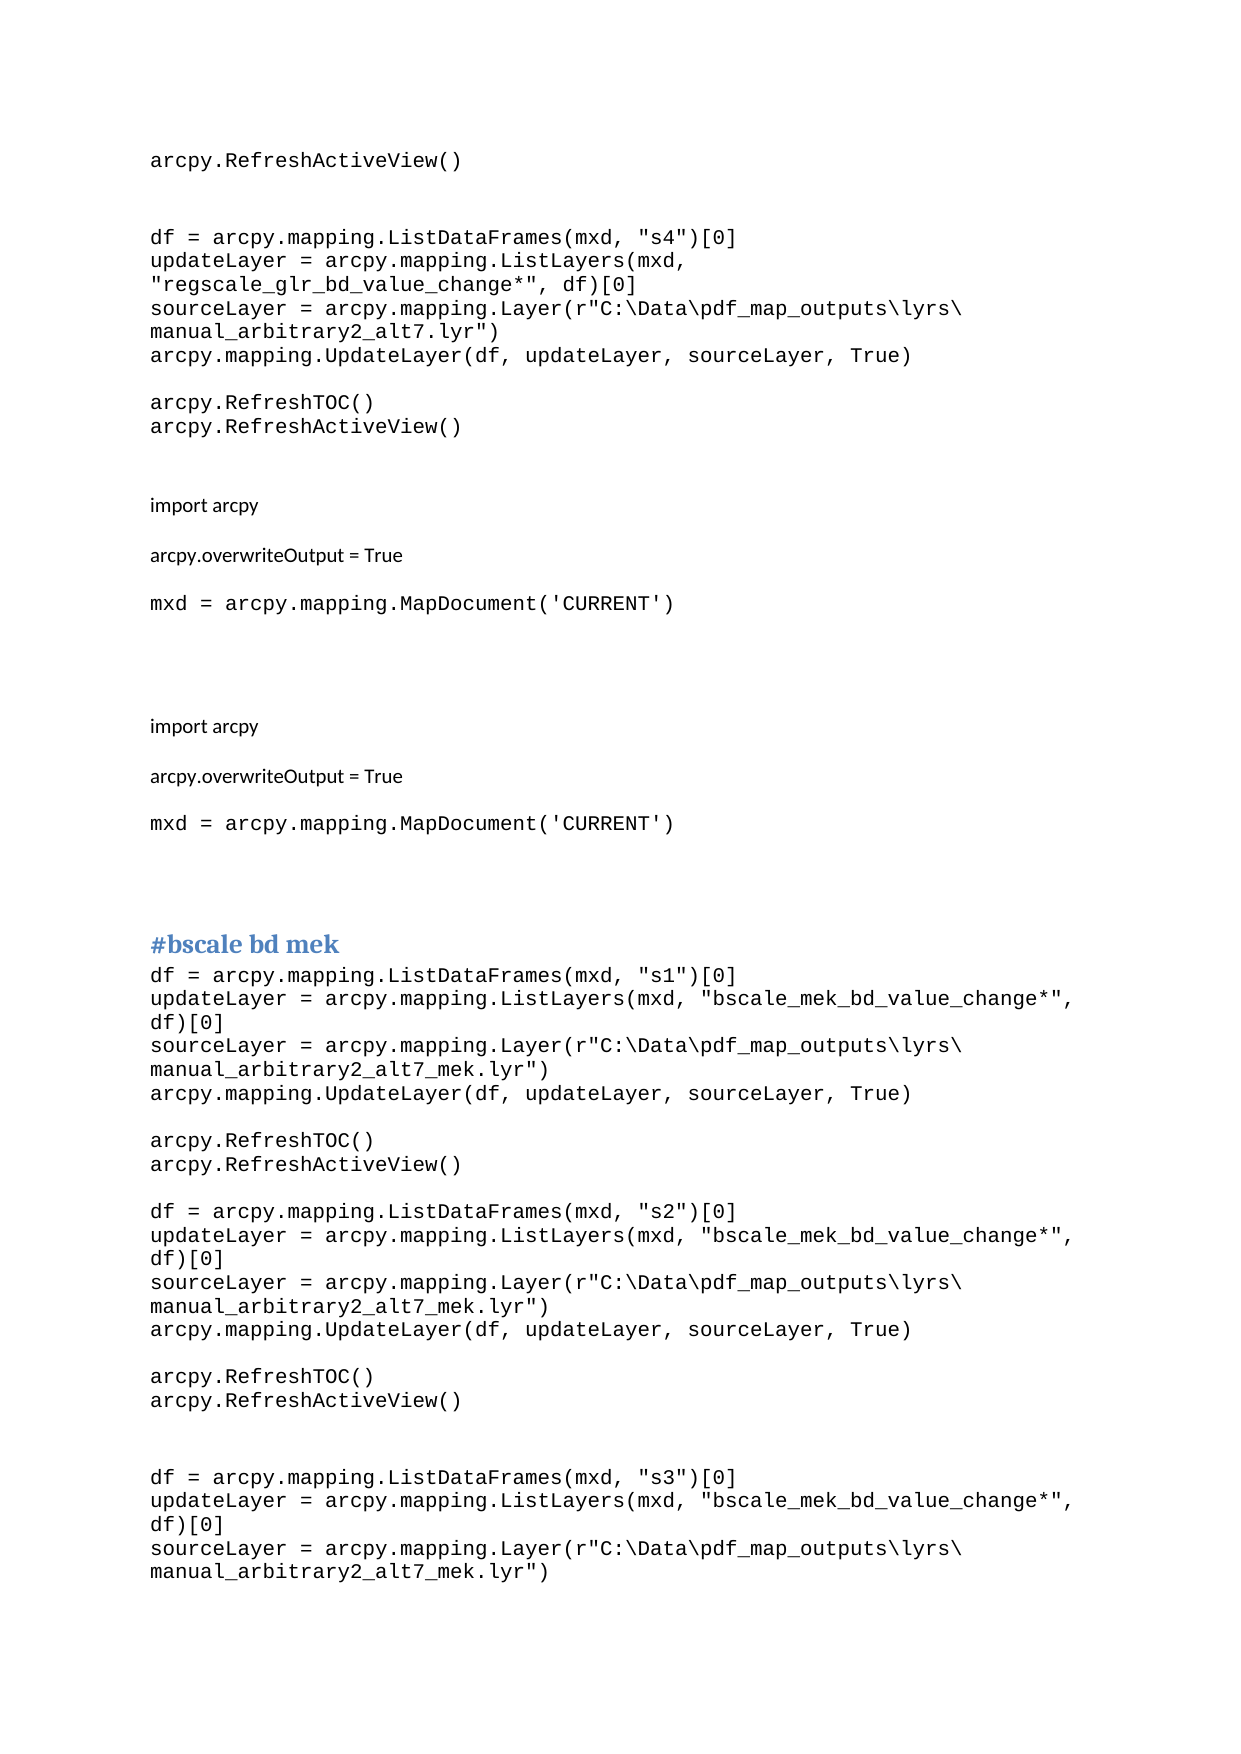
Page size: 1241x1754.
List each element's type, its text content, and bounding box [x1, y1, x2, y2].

text arcpy.mapping.UpdateLayer(df, updateLayer, sourceLayer, True) [150, 1083, 1090, 1106]
text arcpy.RefreshActiveView() [150, 150, 1090, 174]
text arcpy.RefreshTOC() [150, 1130, 1090, 1154]
text import arcpy [150, 713, 1090, 739]
text arcpy.RefreshTOC() [150, 1367, 1090, 1390]
text updateLayer = arcpy.mapping.ListLayers(mxd, "bscale_mek_bd_value_change*", df)[0] [150, 1491, 1090, 1538]
text sourceLayer = arcpy.mapping.Layer(r"C:\Data\pdf_map_outputs\lyrs\manual_arbitrary2_alt7_mek.lyr") [150, 1036, 1090, 1083]
text import arcpy [150, 492, 1090, 518]
text arcpy.RefreshTOC() [150, 392, 1090, 416]
text arcpy.mapping.UpdateLayer(df, updateLayer, sourceLayer, True) [150, 1319, 1090, 1343]
text df = arcpy.mapping.ListDataFrames(mxd, "s3")[0] [150, 1467, 1090, 1491]
text sourceLayer = arcpy.mapping.Layer(r"C:\Data\pdf_map_outputs\lyrs\manual_arbitrary2_alt7_mek.lyr") [150, 1272, 1090, 1319]
text arcpy.RefreshActiveView() [150, 1390, 1090, 1414]
text arcpy.overwriteOutput = True [150, 763, 1090, 789]
text mxd = arcpy.mapping.MapDocument('CURRENT') [150, 592, 1090, 616]
text updateLayer = arcpy.mapping.ListLayers(mxd, "bscale_mek_bd_value_change*", df)[0] [150, 988, 1090, 1036]
text arcpy.RefreshActiveView() [150, 416, 1090, 439]
text arcpy.overwriteOutput = True [150, 542, 1090, 568]
text mxd = arcpy.mapping.MapDocument('CURRENT') [150, 813, 1090, 837]
text df = arcpy.mapping.ListDataFrames(mxd, "s2")[0] [150, 1201, 1090, 1225]
text df = arcpy.mapping.ListDataFrames(mxd, "s4")[0] [150, 227, 1090, 250]
text updateLayer = arcpy.mapping.ListLayers(mxd, "bscale_mek_bd_value_change*", df)[0] [150, 1225, 1090, 1272]
text sourceLayer = arcpy.mapping.Layer(r"C:\Data\pdf_map_outputs\lyrs\manual_arbitrary2_alt7.lyr") [150, 298, 1090, 345]
text updateLayer = arcpy.mapping.ListLayers(mxd, "regscale_glr_bd_value_change*", df)[0] [150, 250, 1090, 298]
text arcpy.RefreshActiveView() [150, 1154, 1090, 1177]
subtitle #bscale bd mek [150, 929, 1090, 960]
text arcpy.mapping.UpdateLayer(df, updateLayer, sourceLayer, True) [150, 345, 1090, 368]
text sourceLayer = arcpy.mapping.Layer(r"C:\Data\pdf_map_outputs\lyrs\manual_arbitrary2_alt7_mek.lyr") [150, 1538, 1090, 1585]
text df = arcpy.mapping.ListDataFrames(mxd, "s1")[0] [150, 964, 1090, 988]
